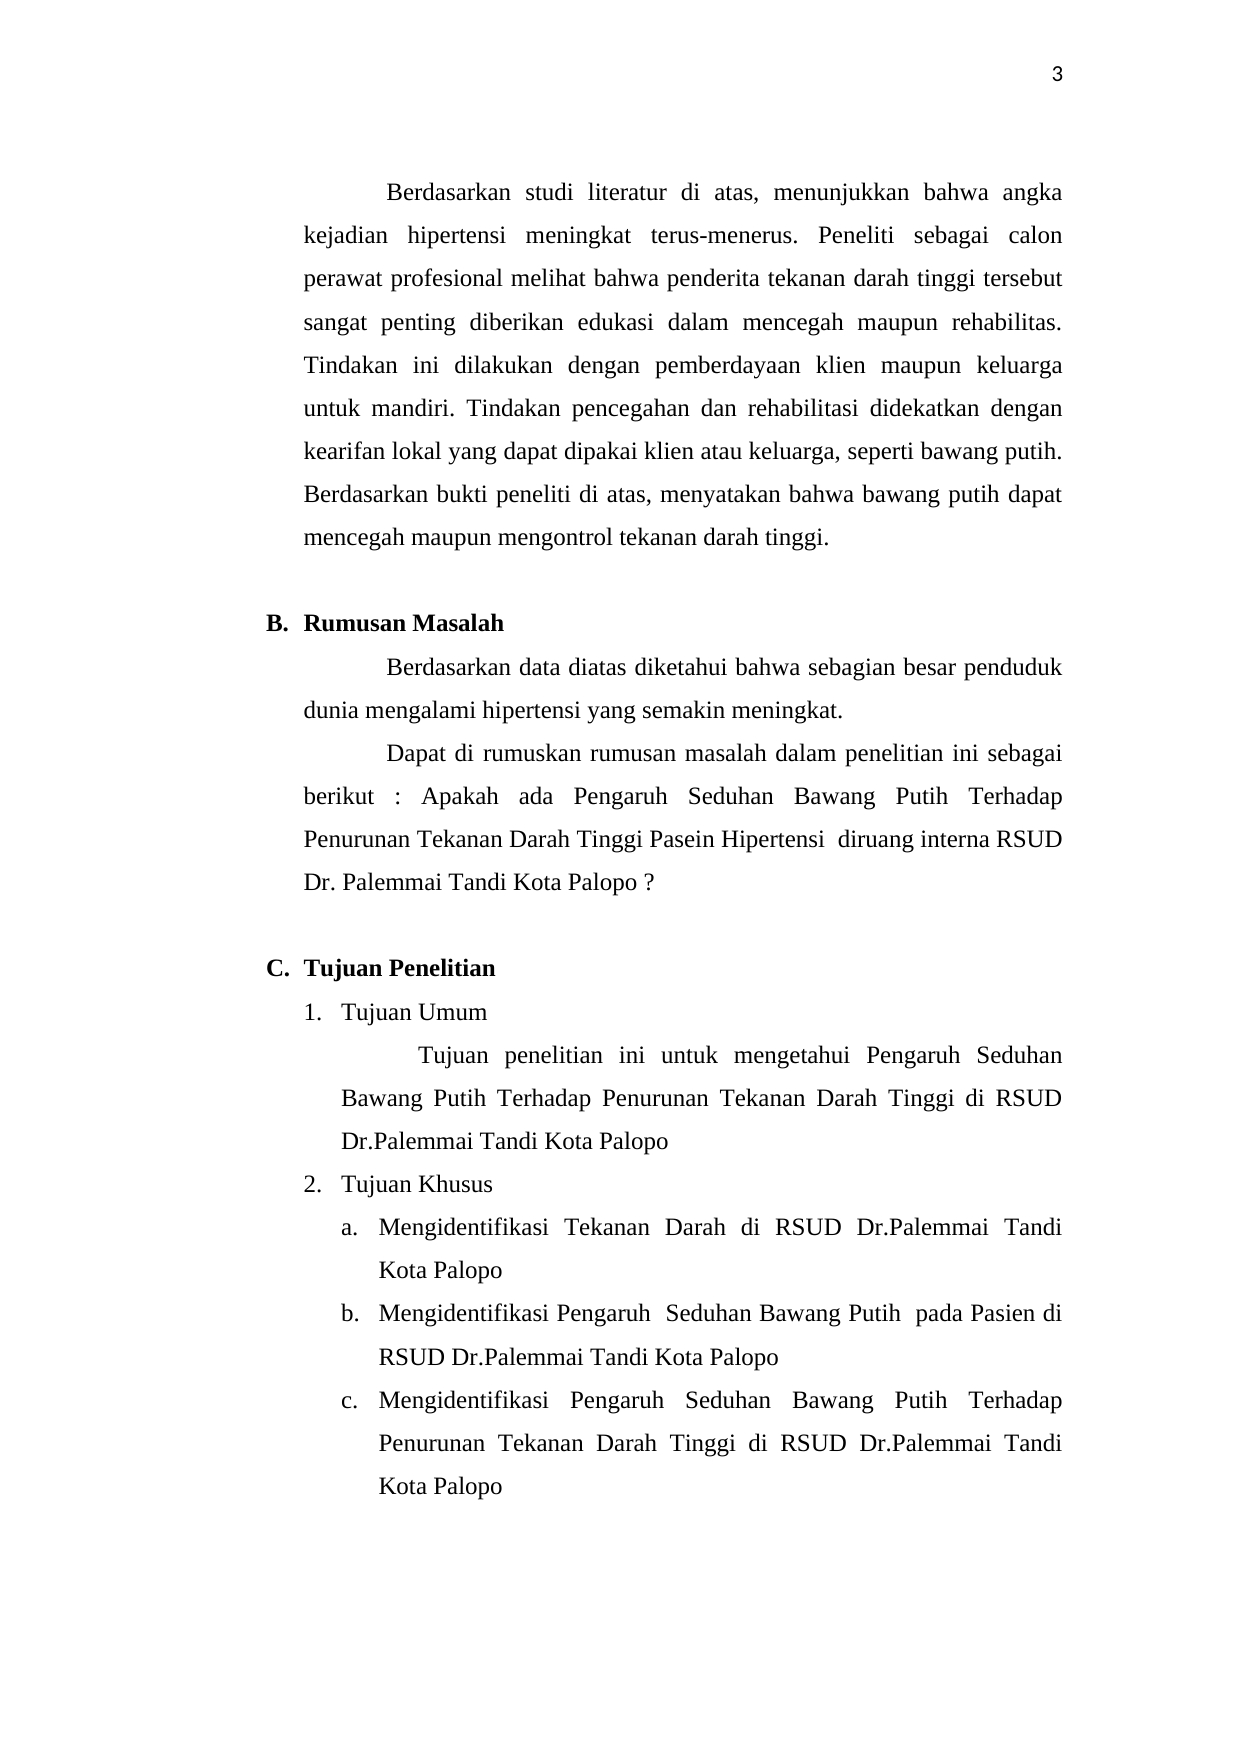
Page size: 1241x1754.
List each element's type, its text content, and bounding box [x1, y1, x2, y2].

text Tujuan penelitian ini untuk mengetahui Pengaruh Seduhan Bawang Putih Terhadap Penurunan Tekanan Darah Tinggi di RSUD Dr.Palemmai Tandi Kota Palopo [341, 1040, 1063, 1155]
list Rumusan Masalah [266, 608, 1063, 637]
list Mengidentifikasi Pengaruh Seduhan Bawang Putih pada Pasien di RSUD Dr.Palemmai Tandi Kota Palopo [341, 1298, 1063, 1370]
text Dapat di rumuskan rumusan masalah dalam penelitian ini sebagai berikut : Apakah ada Pengaruh Seduhan Bawang Putih Terhadap Penurunan Tekanan Darah Tinggi Pasein Hipertensi diruang interna RSUD Dr. Palemmai Tandi Kota Palopo ? [303, 738, 1063, 896]
text Berdasarkan data diatas diketahui bahwa sebagian besar penduduk dunia mengalami hipertensi yang semakin meningkat. [303, 652, 1063, 723]
list Tujuan Khusus [303, 1169, 1063, 1198]
text Berdasarkan studi literatur di atas, menunjukkan bahwa angka kejadian hipertensi meningkat terus-menerus. Peneliti sebagai calon perawat profesional melihat bahwa penderita tekanan darah tinggi tersebut sangat penting diberikan edukasi dalam mencegah maupun rehabilitas. Tindakan ini dilakukan dengan pemberdayaan klien maupun keluarga untuk mandiri. Tindakan pencegahan dan rehabilitasi didekatkan dengan kearifan lokal yang dapat dipakai klien atau keluarga, seperti bawang putih. Berdasarkan bukti peneliti di atas, menyatakan bahwa bawang putih dapat mencegah maupun mengontrol tekanan darah tinggi. [303, 177, 1063, 551]
list Tujuan Penelitian [266, 953, 1063, 982]
list Mengidentifikasi Pengaruh Seduhan Bawang Putih Terhadap Penurunan Tekanan Darah Tinggi di RSUD Dr.Palemmai Tandi Kota Palopo [341, 1385, 1063, 1500]
list Mengidentifikasi Tekanan Darah di RSUD Dr.Palemmai Tandi Kota Palopo [341, 1212, 1063, 1284]
list Tujuan Umum [303, 997, 1063, 1025]
